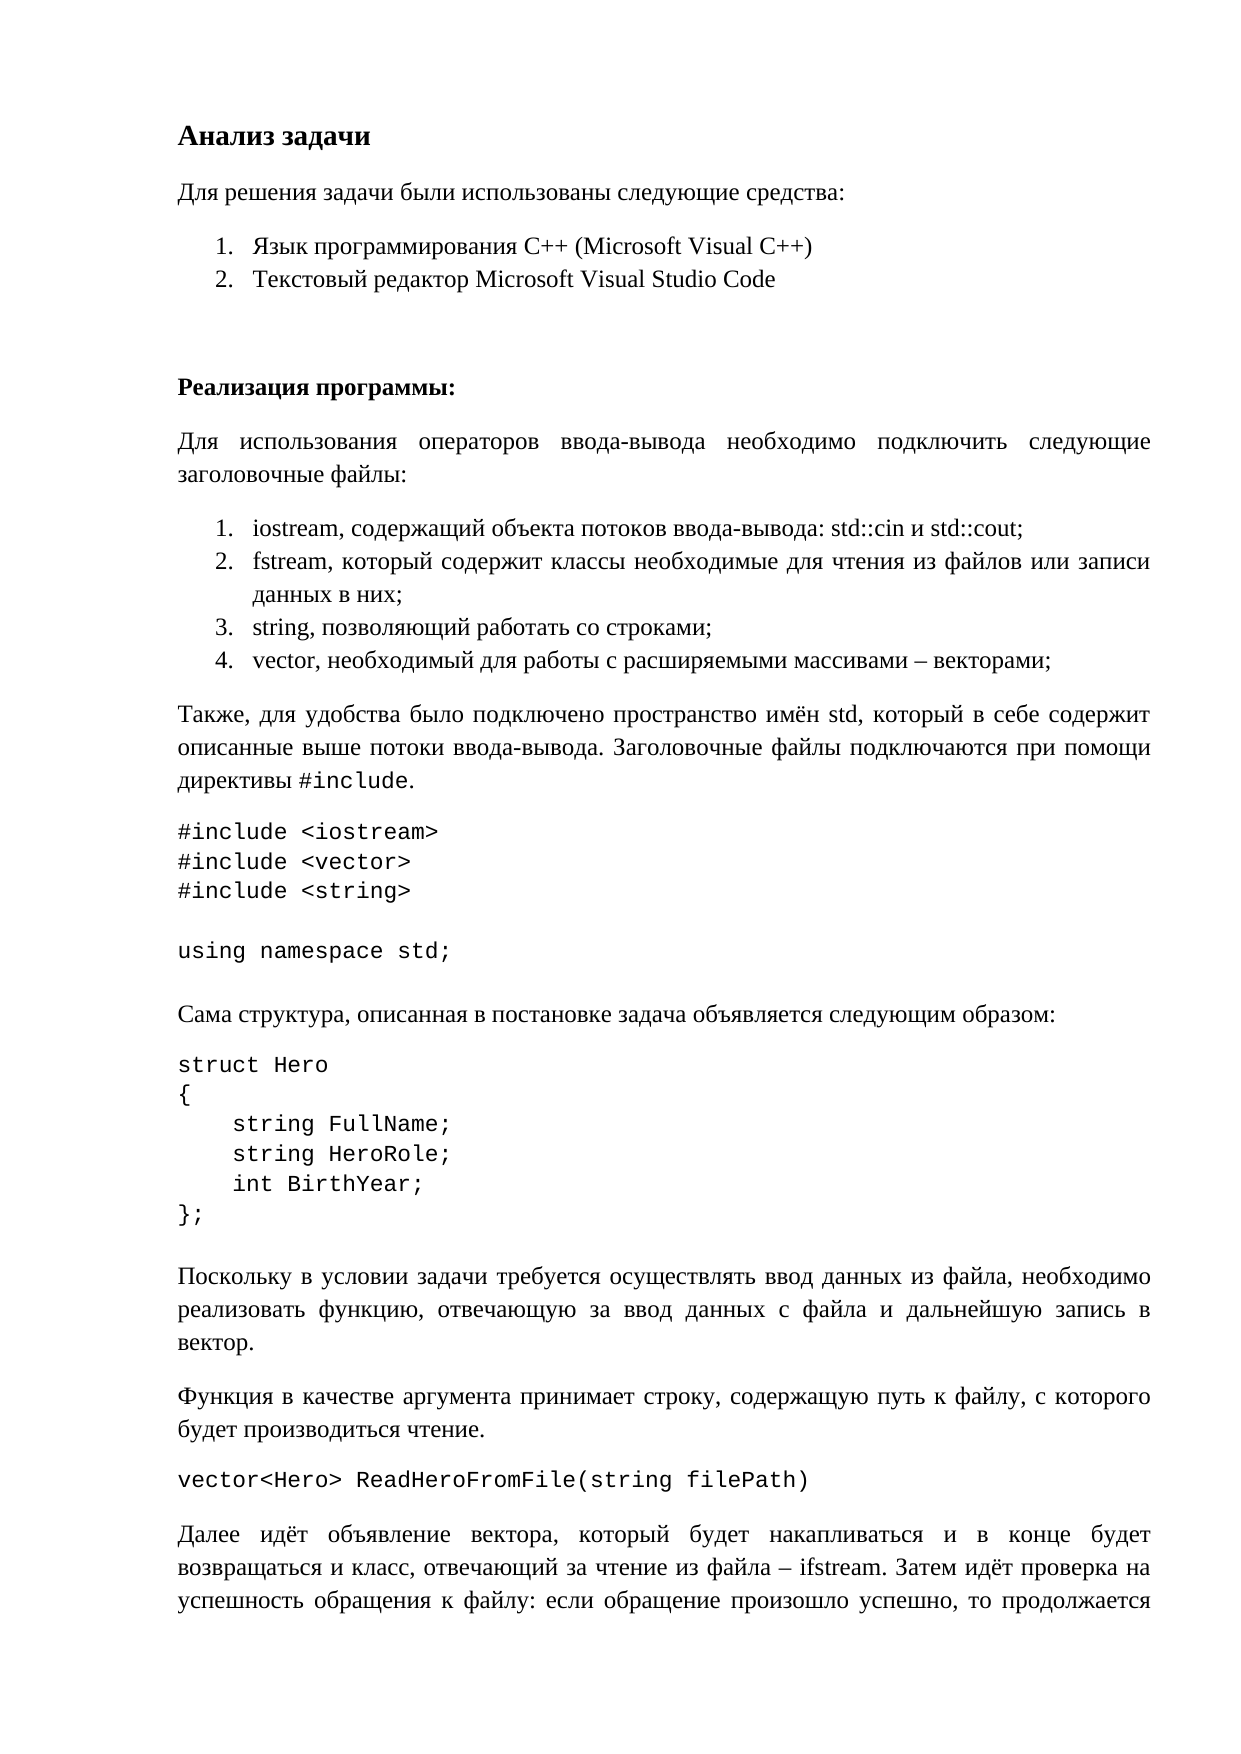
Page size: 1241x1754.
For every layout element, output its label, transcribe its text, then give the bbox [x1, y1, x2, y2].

text #include <vector> [177, 850, 1152, 876]
text int BirthYear; [177, 1172, 1152, 1198]
list Язык программирования C++ (Microsoft Visual C++) [215, 231, 1152, 260]
text Функция в качестве аргумента принимает строку, содержащую путь к файлу, с которого будет производиться чтение. [177, 1381, 1152, 1443]
text Реализация программы: [177, 372, 1152, 401]
list vector, необходимый для работы с расширяемыми массивами – векторами; [215, 645, 1152, 674]
text string HeroRole; [177, 1142, 1152, 1168]
text Также, для удобства было подключено пространство имён std, который в себе содержит описанные выше потоки ввода-вывода. Заголовочные файлы подключаются при помощи директивы #include. [177, 699, 1152, 795]
text Для использования операторов ввода-вывода необходимо подключить следующие заголовочные файлы: [177, 426, 1152, 488]
text using namespace std; [177, 939, 1152, 965]
list Текстовый редактор Microsoft Visual Studio Code [215, 264, 1152, 293]
text Поскольку в условии задачи требуется осуществлять ввод данных из файла, необходимо реализовать функцию, отвечающую за ввод данных с файла и дальнейшую запись в вектор. [177, 1261, 1152, 1356]
text struct Hero [177, 1053, 1152, 1079]
text #include <string> [177, 880, 1152, 906]
list iostream, содержащий объекта потоков ввода-вывода: std::cin и std::cout; [215, 513, 1152, 542]
text #include <iostream> [177, 820, 1152, 846]
text Для решения задачи были использованы следующие средства: [177, 177, 1152, 206]
text Сама структура, описанная в постановке задача объявляется следующим образом: [177, 999, 1152, 1028]
text }; [177, 1202, 1152, 1228]
text { [177, 1083, 1152, 1109]
list fstream, который содержит классы необходимые для чтения из файлов или записи данных в них; [215, 546, 1152, 608]
text vector<Hero> ReadHeroFromFile(string filePath) [177, 1468, 1152, 1494]
list string, позволяющий работать со строками; [215, 612, 1152, 641]
text Анализ задачи [177, 118, 1152, 152]
text string FullName; [177, 1112, 1152, 1138]
